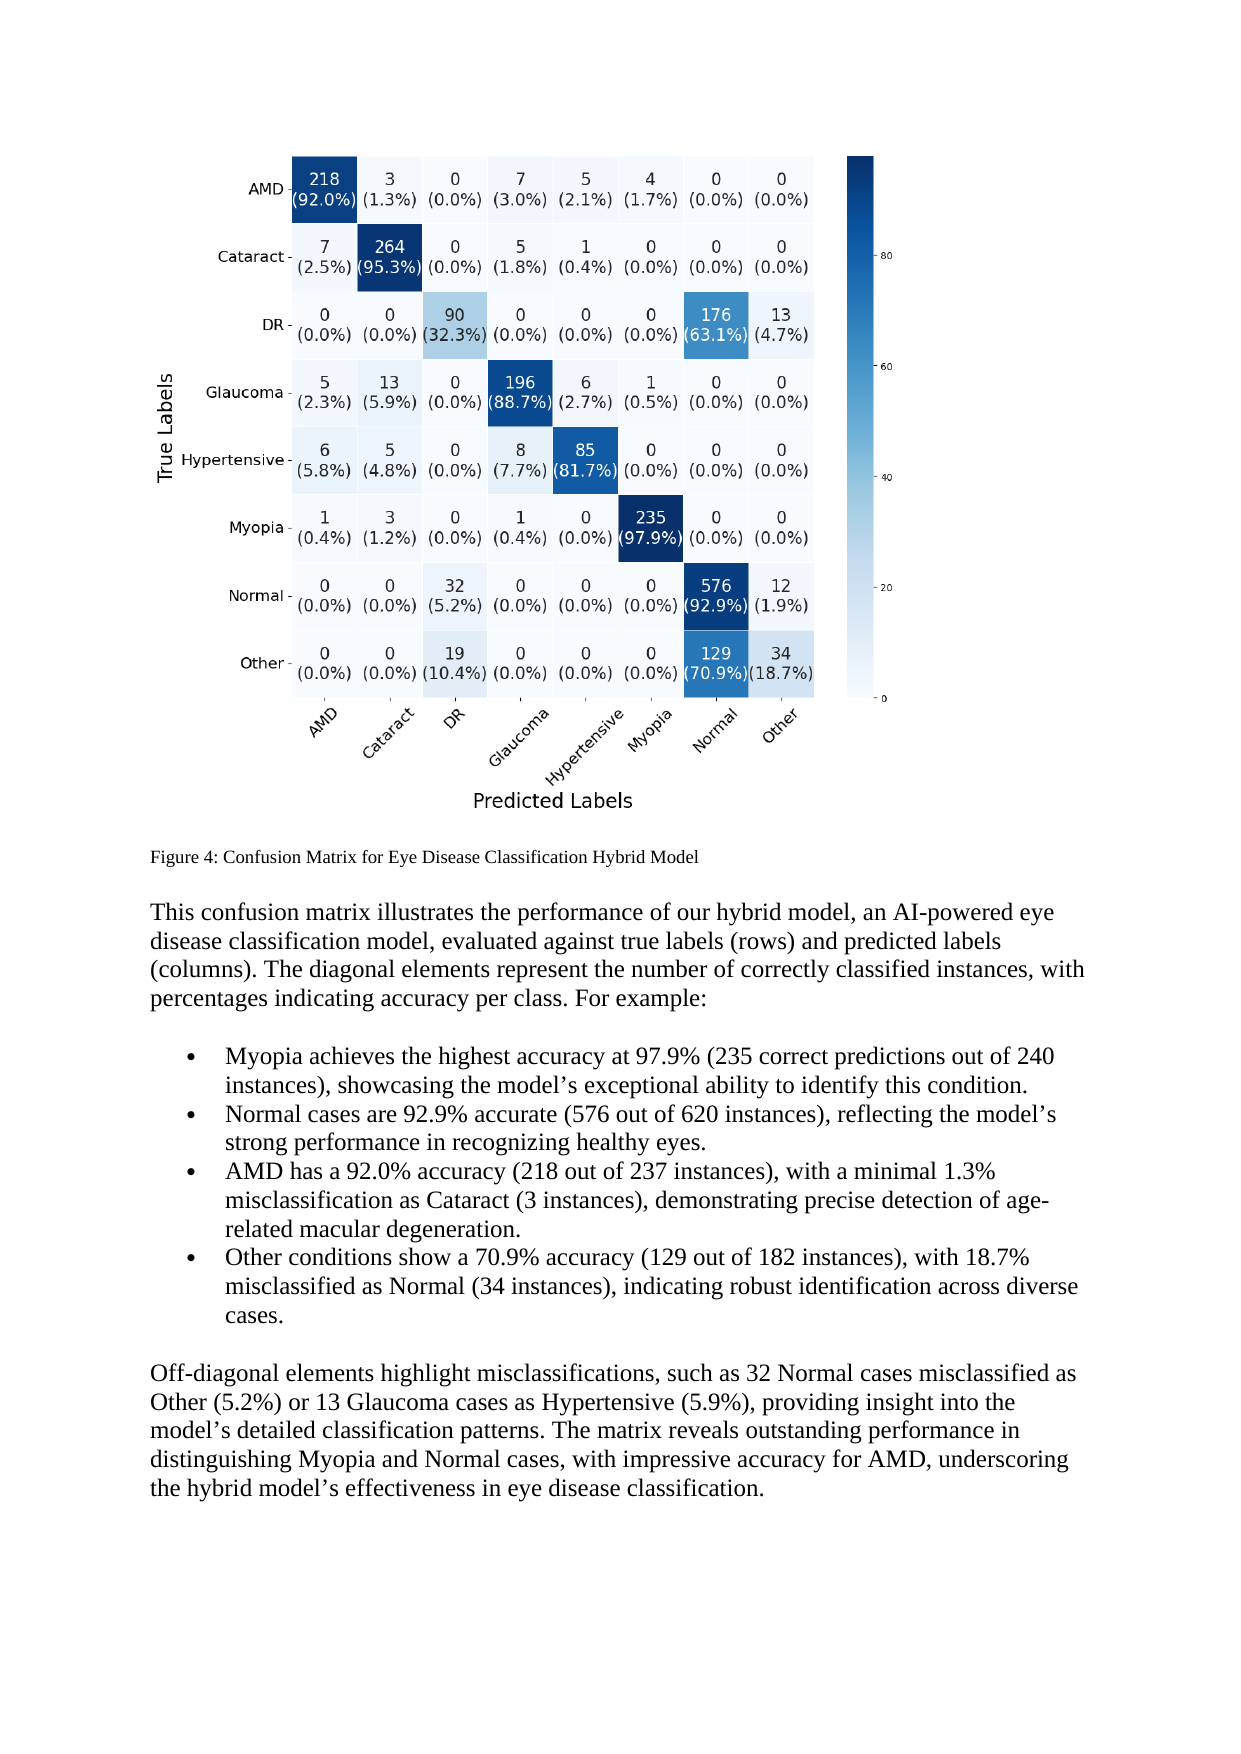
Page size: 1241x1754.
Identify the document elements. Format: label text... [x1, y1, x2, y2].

text Figure 4: Confusion Matrix for Eye Disease Classification Hybrid Model [150, 846, 1090, 868]
list AMD has a 92.0% accuracy (218 out of 237 instances), with a minimal 1.3% misclassification as Cataract (3 instances), demonstrating precise detection of age-related macular degeneration. [187, 1156, 1090, 1242]
list Myopia achieves the highest accuracy at 97.9% (235 correct predictions out of 240 instances), showcasing the model’s exceptional ability to identify this condition. [187, 1041, 1090, 1099]
text This confusion matrix illustrates the performance of our hybrid model, an AI-powered eye disease classification model, evaluated against true labels (rows) and predicted labels (columns). The diagonal elements represent the number of correctly classified instances, with percentages indicating accuracy per class. For example: [150, 897, 1090, 1012]
text Off-diagonal elements highlight misclassifications, such as 32 Normal cases misclassified as Other (5.2%) or 13 Glaucoma cases as Hypertensive (5.9%), providing insight into the model’s detailed classification patterns. The matrix reveals outstanding performance in distinguishing Myopia and Normal cases, with impressive accuracy for AMD, underscoring the hybrid model’s effectiveness in eye disease classification. [150, 1358, 1090, 1502]
list Other conditions show a 70.9% accuracy (129 out of 182 instances), with 18.7% misclassified as Normal (34 instances), indicating robust identification across diverse cases. [187, 1242, 1090, 1329]
picture [150, 150, 899, 818]
list Normal cases are 92.9% accurate (576 out of 620 instances), reflecting the model’s strong performance in recognizing healthy eyes. [187, 1099, 1090, 1156]
